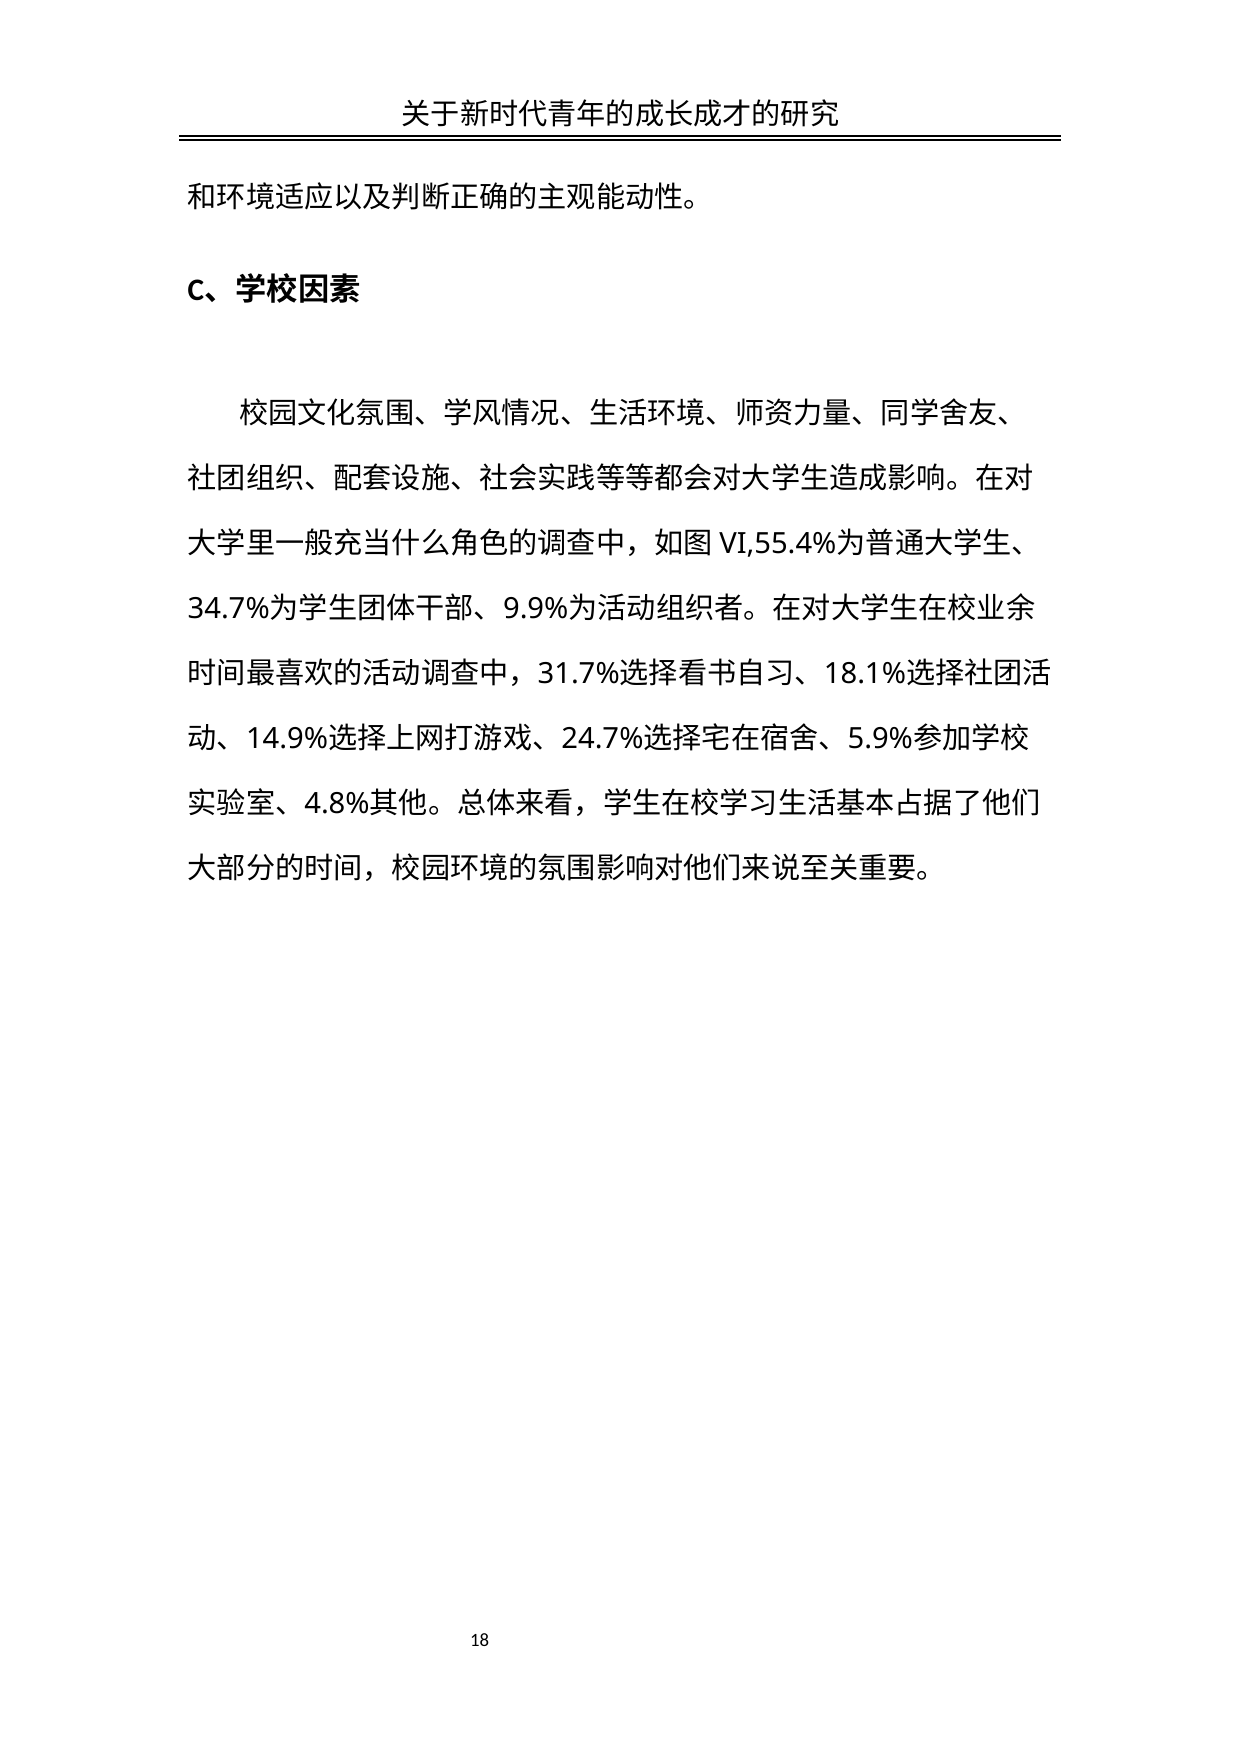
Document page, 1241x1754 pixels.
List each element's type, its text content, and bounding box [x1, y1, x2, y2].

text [187, 162, 1053, 227]
subtitle C、学校因素 [187, 254, 1053, 319]
text 校园文化氛围、学风情况、生活环境、师资力量、同学舍友、社团组织、配套设施、社会实践等等都会对大学生造成影响。在对大学里一般充当什么角色的调查中，如图 VI,55.4%为普通大学生、34.7%为学生团体干部、9.9%为活动组织者。在对大学生在校业余时间最喜欢的活动调查中，31.7%选择看书自习、18.1%选择社团活动、14.9%选择上网打游戏、24.7%选择宅在宿舍、5.9%参加学校实验室、4.8%其他。总体来看，学生在校学习生活基本占据了他们大部分的时间，校园环境的氛围影响对他们来说至关重要。 [187, 379, 1053, 899]
